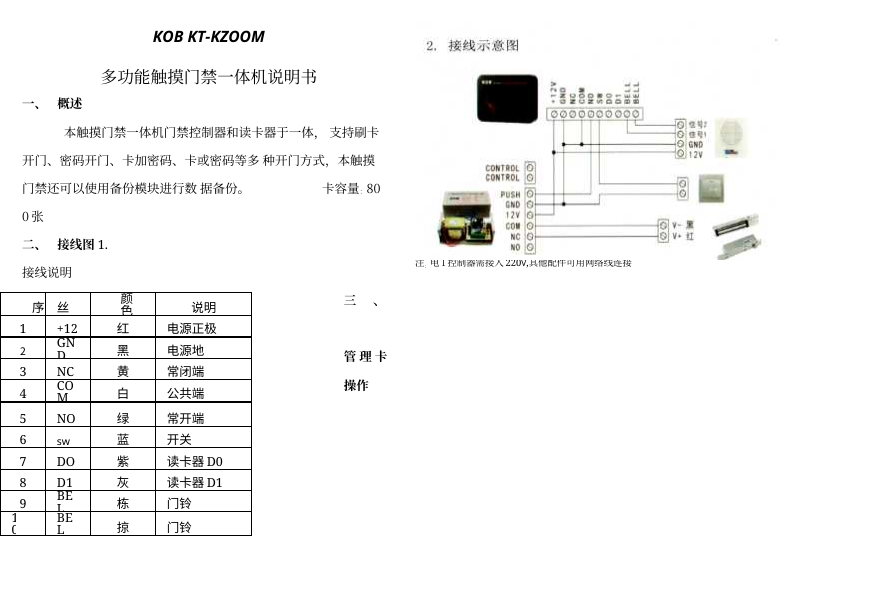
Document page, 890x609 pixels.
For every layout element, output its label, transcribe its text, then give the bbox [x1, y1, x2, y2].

text 本触摸门禁一体机门禁控制器和读卡器于一体， 支持刷卡开门、密码开门、卡加密码、卡或密码等多 种开门方式，本触摸门禁还可以使用备份模块进行数 据备份。 卡容量：800张 [22, 114, 387, 227]
text 三、 管理卡操作 [22, 283, 387, 396]
text 二、 接线图 1.接线说明 [22, 227, 110, 283]
text KOB KT-KZOOM [32, 30, 387, 46]
text 一、 概述 [22, 87, 387, 114]
text 多功能触摸门禁一体机说明书 [32, 70, 387, 87]
picture [415, 21, 780, 260]
